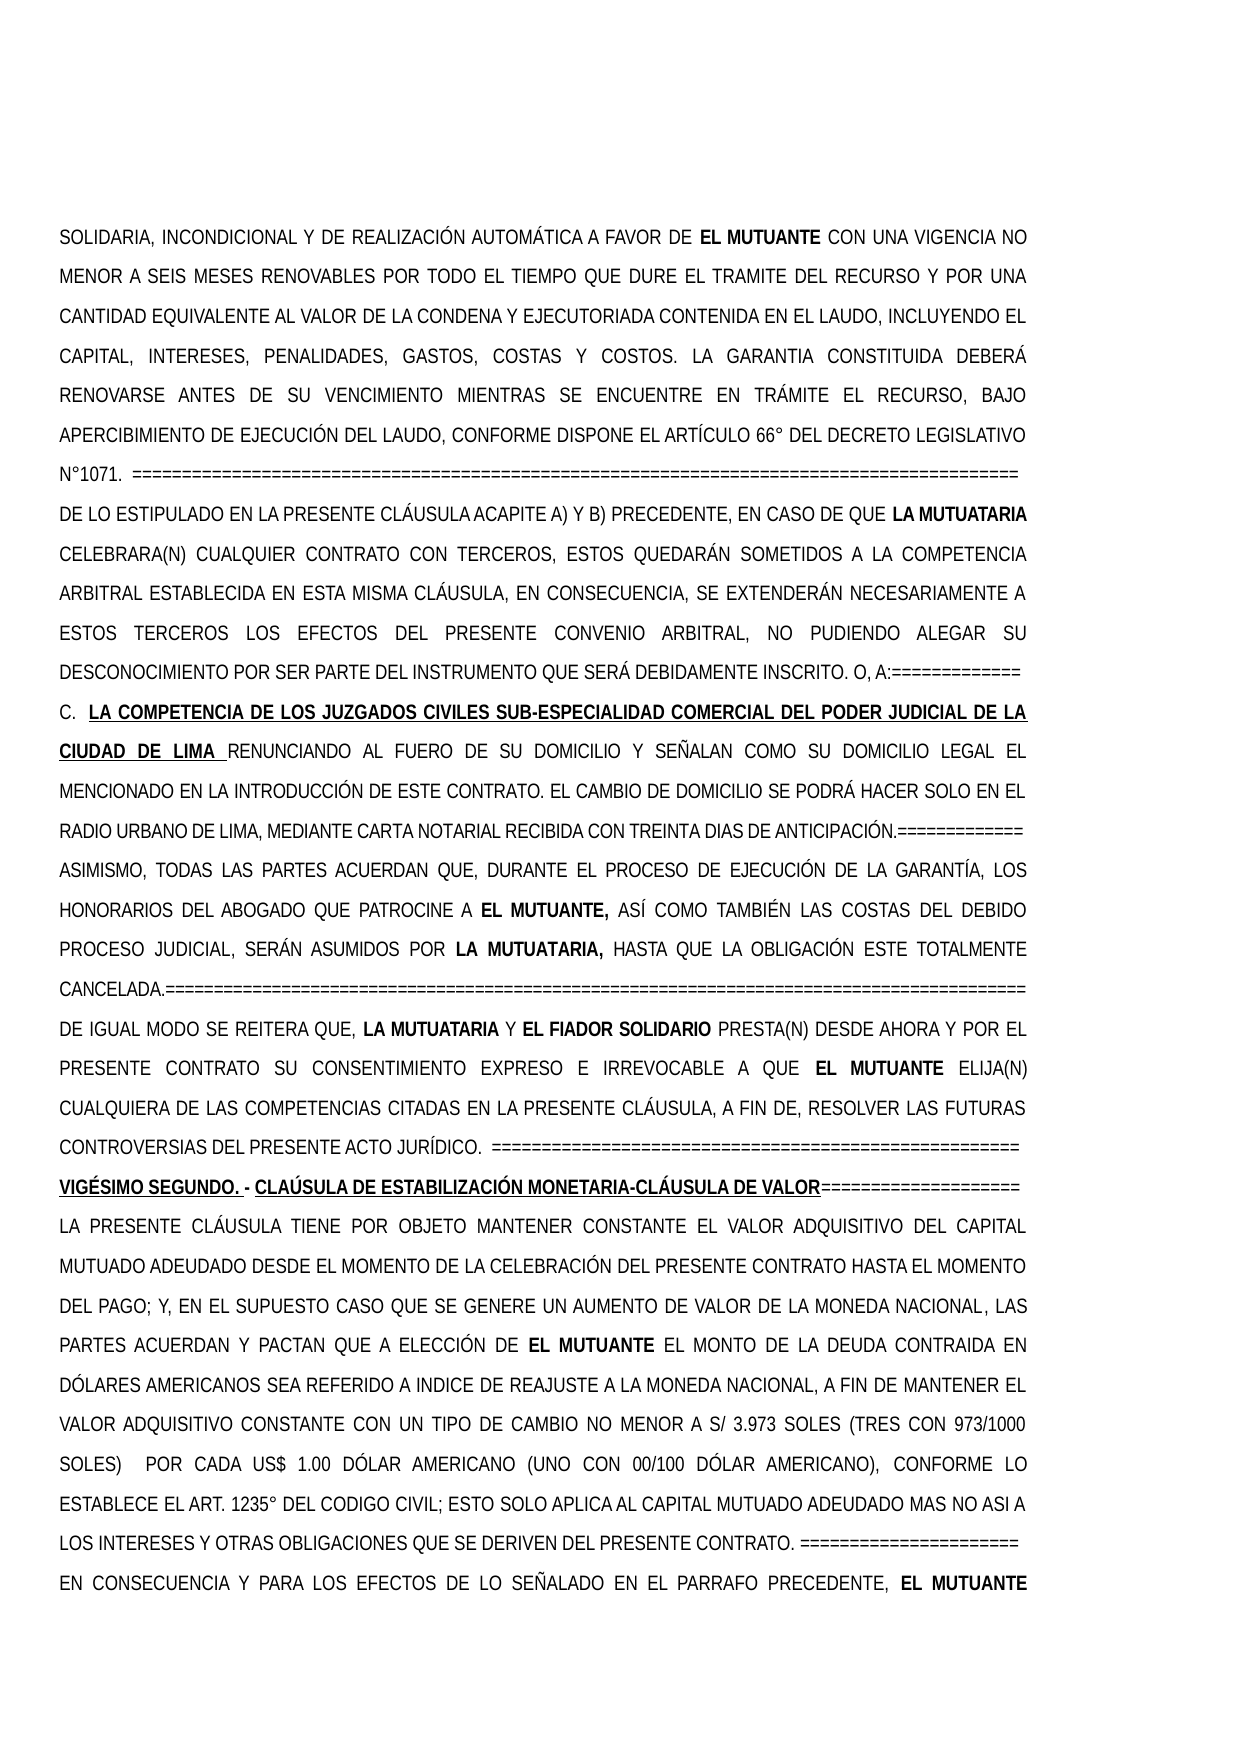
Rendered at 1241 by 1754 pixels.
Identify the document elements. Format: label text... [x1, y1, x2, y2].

text DE IGUAL MODO SE REITERA QUE, LA MUTUATARIA Y EL FIADOR SOLIDARIO PRESTA(N) DESDE AHORA Y POR EL PRESENTE CONTRATO SU CONSENTIMIENTO EXPRESO E IRREVOCABLE A QUE EL MUTUANTE ELIJA(N) CUALQUIERA DE LAS COMPETENCIAS CITADAS EN LA PRESENTE CLÁUSULA, A FIN DE, RESOLVER LAS FUTURAS CONTROVERSIAS DEL PRESENTE ACTO JURÍDICO. ===================================================== [59, 1004, 1028, 1163]
list LA COMPETENCIA DE LOS JUZGADOS CIVILES SUB-ESPECIALIDAD COMERCIAL DEL PODER JUDICIAL DE LA CIUDAD DE LIMA RENUNCIANDO AL FUERO DE SU DOMICILIO Y SEÑALAN COMO SU DOMICILIO LEGAL EL MENCIONADO EN LA INTRODUCCIÓN DE ESTE CONTRATO. EL CAMBIO DE DOMICILIO SE PODRÁ HACER SOLO EN EL RADIO URBANO DE LIMA, MEDIANTE CARTA NOTARIAL RECIBIDA CON TREINTA DIAS DE ANTICIPACIÓN.============= [59, 688, 1028, 846]
text LA PRESENTE CLÁUSULA TIENE POR OBJETO MANTENER CONSTANTE EL VALOR ADQUISITIVO DEL CAPITAL MUTUADO ADEUDADO DESDE EL MOMENTO DE LA CELEBRACIÓN DEL PRESENTE CONTRATO HASTA EL MOMENTO DEL PAGO; Y, EN EL SUPUESTO CASO QUE SE GENERE UN AUMENTO DE VALOR DE LA MONEDA NACIONAL, LAS PARTES ACUERDAN Y PACTAN QUE A ELECCIÓN DE EL MUTUANTE EL MONTO DE LA DEUDA CONTRAIDA EN DÓLARES AMERICANOS SEA REFERIDO A INDICE DE REAJUSTE A LA MONEDA NACIONAL, A FIN DE MANTENER EL VALOR ADQUISITIVO CONSTANTE CON UN TIPO DE CAMBIO NO MENOR A S/ 3.973 SOLES (TRES CON 973/1000 SOLES) POR CADA US$ 1.00 DÓLAR AMERICANO (UNO CON 00/100 DÓLAR AMERICANO), CONFORME LO ESTABLECE EL ART. 1235° DEL CODIGO CIVIL; ESTO SOLO APLICA AL CAPITAL MUTUADO ADEUDADO MAS NO ASI A LOS INTERESES Y OTRAS OBLIGACIONES QUE SE DERIVEN DEL PRESENTE CONTRATO. ====================== [59, 1202, 1028, 1558]
list ASIMISMO, TODAS LAS PARTES ACUERDAN QUE, DURANTE EL PROCESO DE EJECUCIÓN DE LA GARANTÍA, LOS HONORARIOS DEL ABOGADO QUE PATROCINE A EL MUTUANTE, ASÍ COMO TAMBIÉN LAS COSTAS DEL DEBIDO PROCESO JUDICIAL, SERÁN ASUMIDOS POR LA MUTUATARIA, HASTA QUE LA OBLIGACIÓN ESTE TOTALMENTE CANCELADA.========================================================================================= [59, 846, 1028, 1004]
text DE LO ESTIPULADO EN LA PRESENTE CLÁUSULA ACAPITE A) Y B) PRECEDENTE, EN CASO DE QUE LA MUTUATARIA CELEBRARA(N) CUALQUIER CONTRATO CON TERCEROS, ESTOS QUEDARÁN SOMETIDOS A LA COMPETENCIA ARBITRAL ESTABLECIDA EN ESTA MISMA CLÁUSULA, EN CONSECUENCIA, SE EXTENDERÁN NECESARIAMENTE A ESTOS TERCEROS LOS EFECTOS DEL PRESENTE CONVENIO ARBITRAL, NO PUDIENDO ALEGAR SU DESCONOCIMIENTO POR SER PARTE DEL INSTRUMENTO QUE SERÁ DEBIDAMENTE INSCRITO. O, A:============= [59, 490, 1028, 688]
text VIGÉSIMO SEGUNDO. - CLAÚSULA DE ESTABILIZACIÓN MONETARIA-CLÁUSULA DE VALOR==================== [59, 1163, 1028, 1202]
